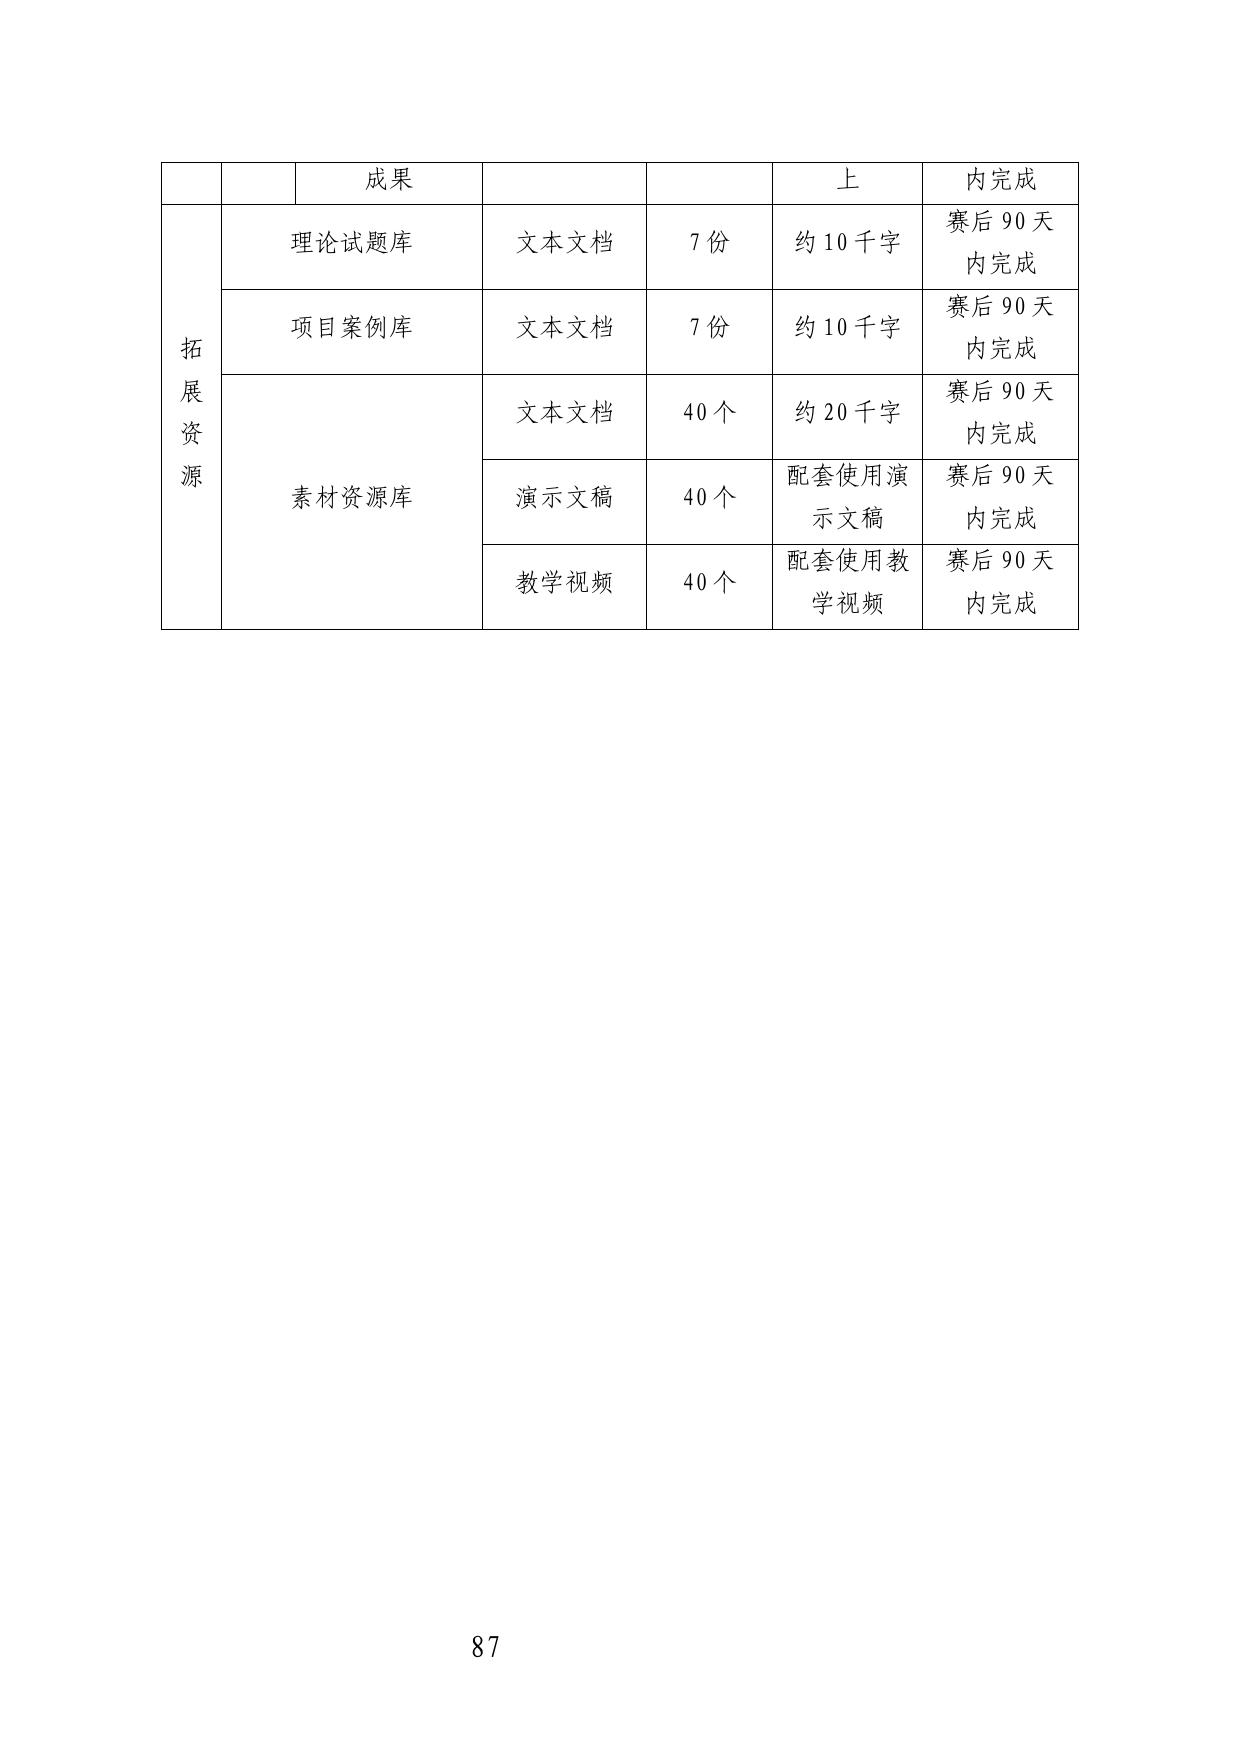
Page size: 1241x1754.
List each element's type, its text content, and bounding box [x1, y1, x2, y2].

table_cell 赛后90天内完成 [923, 375, 1078, 459]
table_cell 40个 [647, 545, 772, 628]
table_cell 10分钟以上 [773, 163, 922, 204]
table_cell 文本文档 [483, 375, 646, 459]
table_cell 赛后90天内完成 [923, 545, 1078, 628]
table_cell 7份 [647, 205, 772, 289]
table_cell 素材资源库 [222, 375, 482, 628]
table_cell 文本文档 [483, 205, 646, 289]
table_cell 视频 [483, 163, 646, 204]
table_cell 40个 [647, 375, 772, 459]
table_cell 1个 [647, 163, 772, 204]
table_cell 配套使用演示文稿 [773, 460, 922, 544]
table_cell 约20千字 [773, 375, 922, 459]
table_cell 7份 [647, 290, 772, 374]
table_cell 赛后90天内完成 [923, 290, 1078, 374]
table_cell 拓展资源 [162, 205, 221, 628]
table_cell 教学视频 [483, 545, 646, 628]
table_cell 赛后90天内完成 [923, 163, 1078, 204]
table_cell 赛后90天内完成 [923, 460, 1078, 544]
table_cell 教学改革模式成果 [296, 163, 482, 204]
table_cell 配套使用教学视频 [773, 545, 922, 628]
table_cell 40个 [647, 460, 772, 544]
table_cell 演示文稿 [483, 460, 646, 544]
table_cell 赛后90天内完成 [923, 205, 1078, 289]
table_cell 约10千字 [773, 205, 922, 289]
table_cell 理论试题库 [222, 205, 482, 289]
table_cell 项目案例库 [222, 290, 482, 374]
table_cell 约10千字 [773, 290, 922, 374]
table_cell 文本文档 [483, 290, 646, 374]
